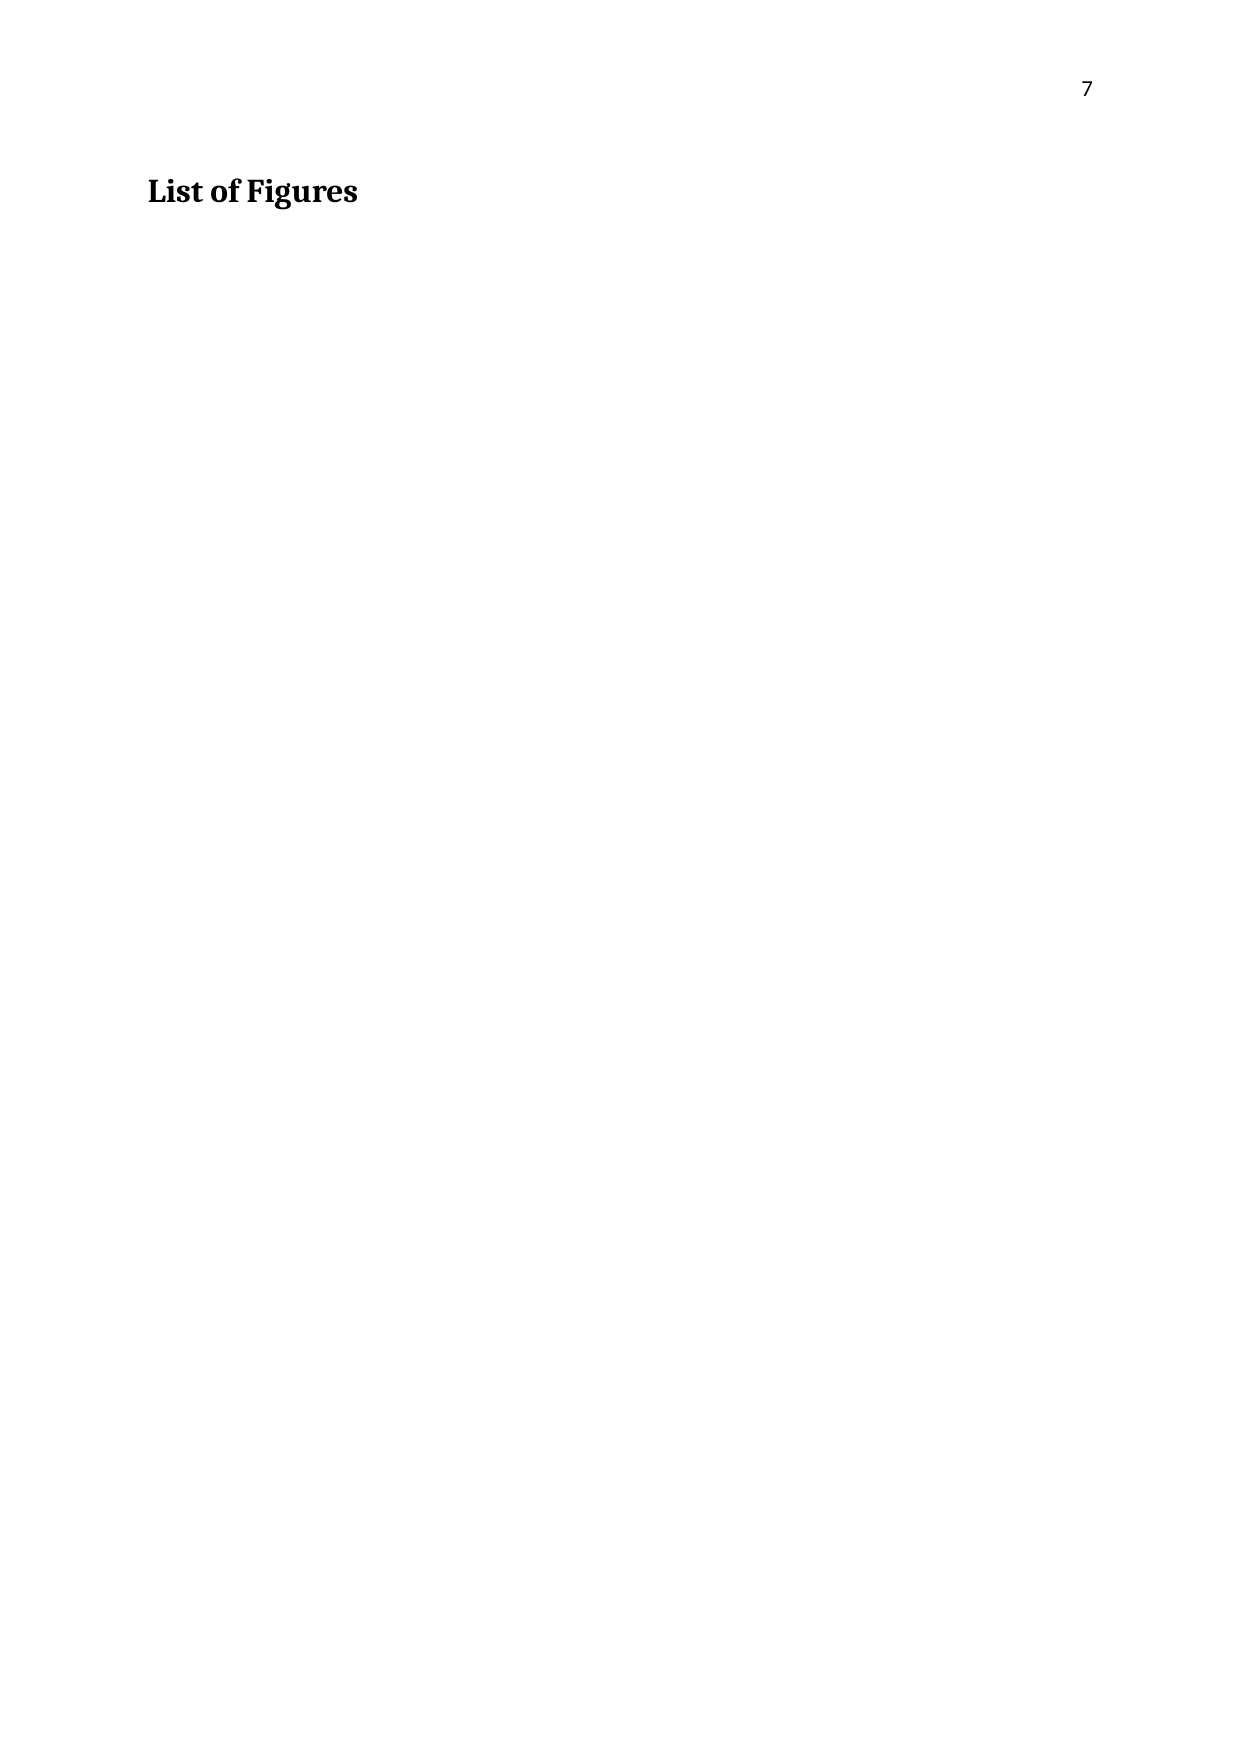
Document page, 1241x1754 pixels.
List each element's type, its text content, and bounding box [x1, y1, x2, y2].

subtitle List of Figures [148, 173, 1092, 211]
